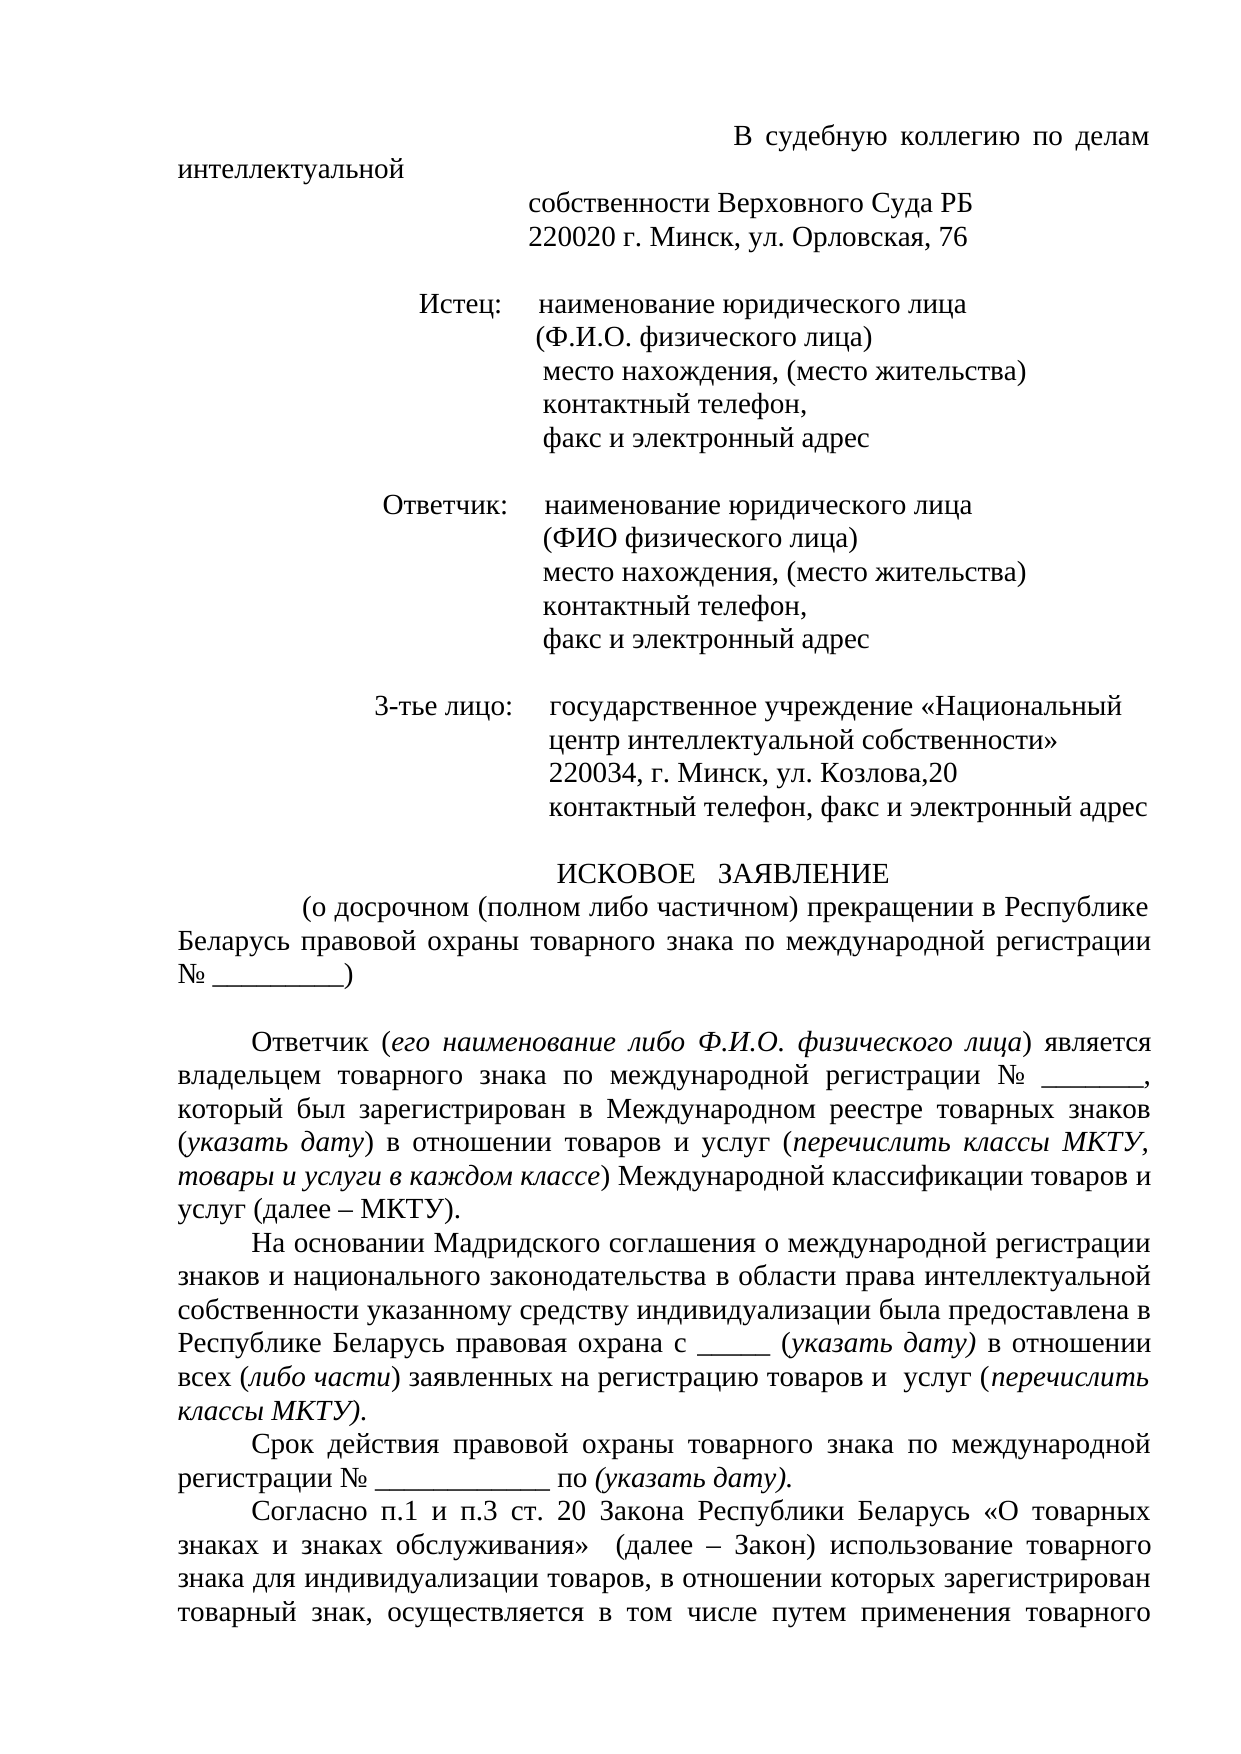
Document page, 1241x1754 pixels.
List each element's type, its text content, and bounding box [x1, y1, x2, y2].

text 220020 г. Минск, ул. Орловская, 76 [177, 219, 1152, 252]
text В судебную коллегию по делам интеллектуальной [177, 118, 1152, 185]
text Истец: наименование юридического лица [177, 286, 1152, 319]
text 220034, г. Минск, ул. Козлова,20 [148, 755, 1152, 789]
text контактный телефон, [177, 386, 1152, 420]
text Ответчик: наименование юридического лица [177, 487, 1152, 521]
text На основании Мадридского соглашения о международной регистрации знаков и национального законодательства в области права интеллектуальной собственности указанному средству индивидуализации была предоставлена в Республике Беларусь правовая охрана с _____ (указать дату) в отношении всех (либо части) заявленных на регистрацию товаров и услуг (перечислить классы МКТУ). [177, 1225, 1152, 1426]
text контактный телефон, факс и электронный адрес [148, 789, 1167, 822]
text 3-тье лицо: государственное учреждение «Национальный [177, 688, 1152, 722]
text (Ф.И.О. физического лица) [177, 319, 1152, 353]
text собственности Верховного Суда РБ [177, 185, 1152, 219]
text место нахождения, (место жительства) [177, 554, 1152, 588]
text факс и электронный адрес [177, 621, 1152, 655]
text контактный телефон, [177, 588, 1152, 621]
text (ФИО физического лица) [177, 521, 1152, 554]
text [177, 1493, 1152, 1627]
text факс и электронный адрес [177, 420, 1152, 453]
text ИСКОВОЕ ЗАЯВЛЕНИЕ [177, 856, 1152, 889]
text центр интеллектуальной собственности» [148, 722, 1152, 755]
text Ответчик (его наименование либо Ф.И.О. физического лица) является владельцем товарного знака по международной регистрации № _______, который был зарегистрирован в Международном реестре товарных знаков (указать дату) в отношении товаров и услуг (перечислить классы МКТУ, товары и услуги в каждом классе) Международной классификации товаров и услуг (далее – МКТУ). [177, 1024, 1152, 1225]
text (о досрочном (полном либо частичном) прекращении в Республике Беларусь правовой охраны товарного знака по международной регистрации № _________) [177, 889, 1152, 990]
text Срок действия правовой охраны товарного знака по международной регистрации № ____________ по (указать дату). [177, 1426, 1152, 1493]
text место нахождения, (место жительства) [177, 353, 1152, 386]
